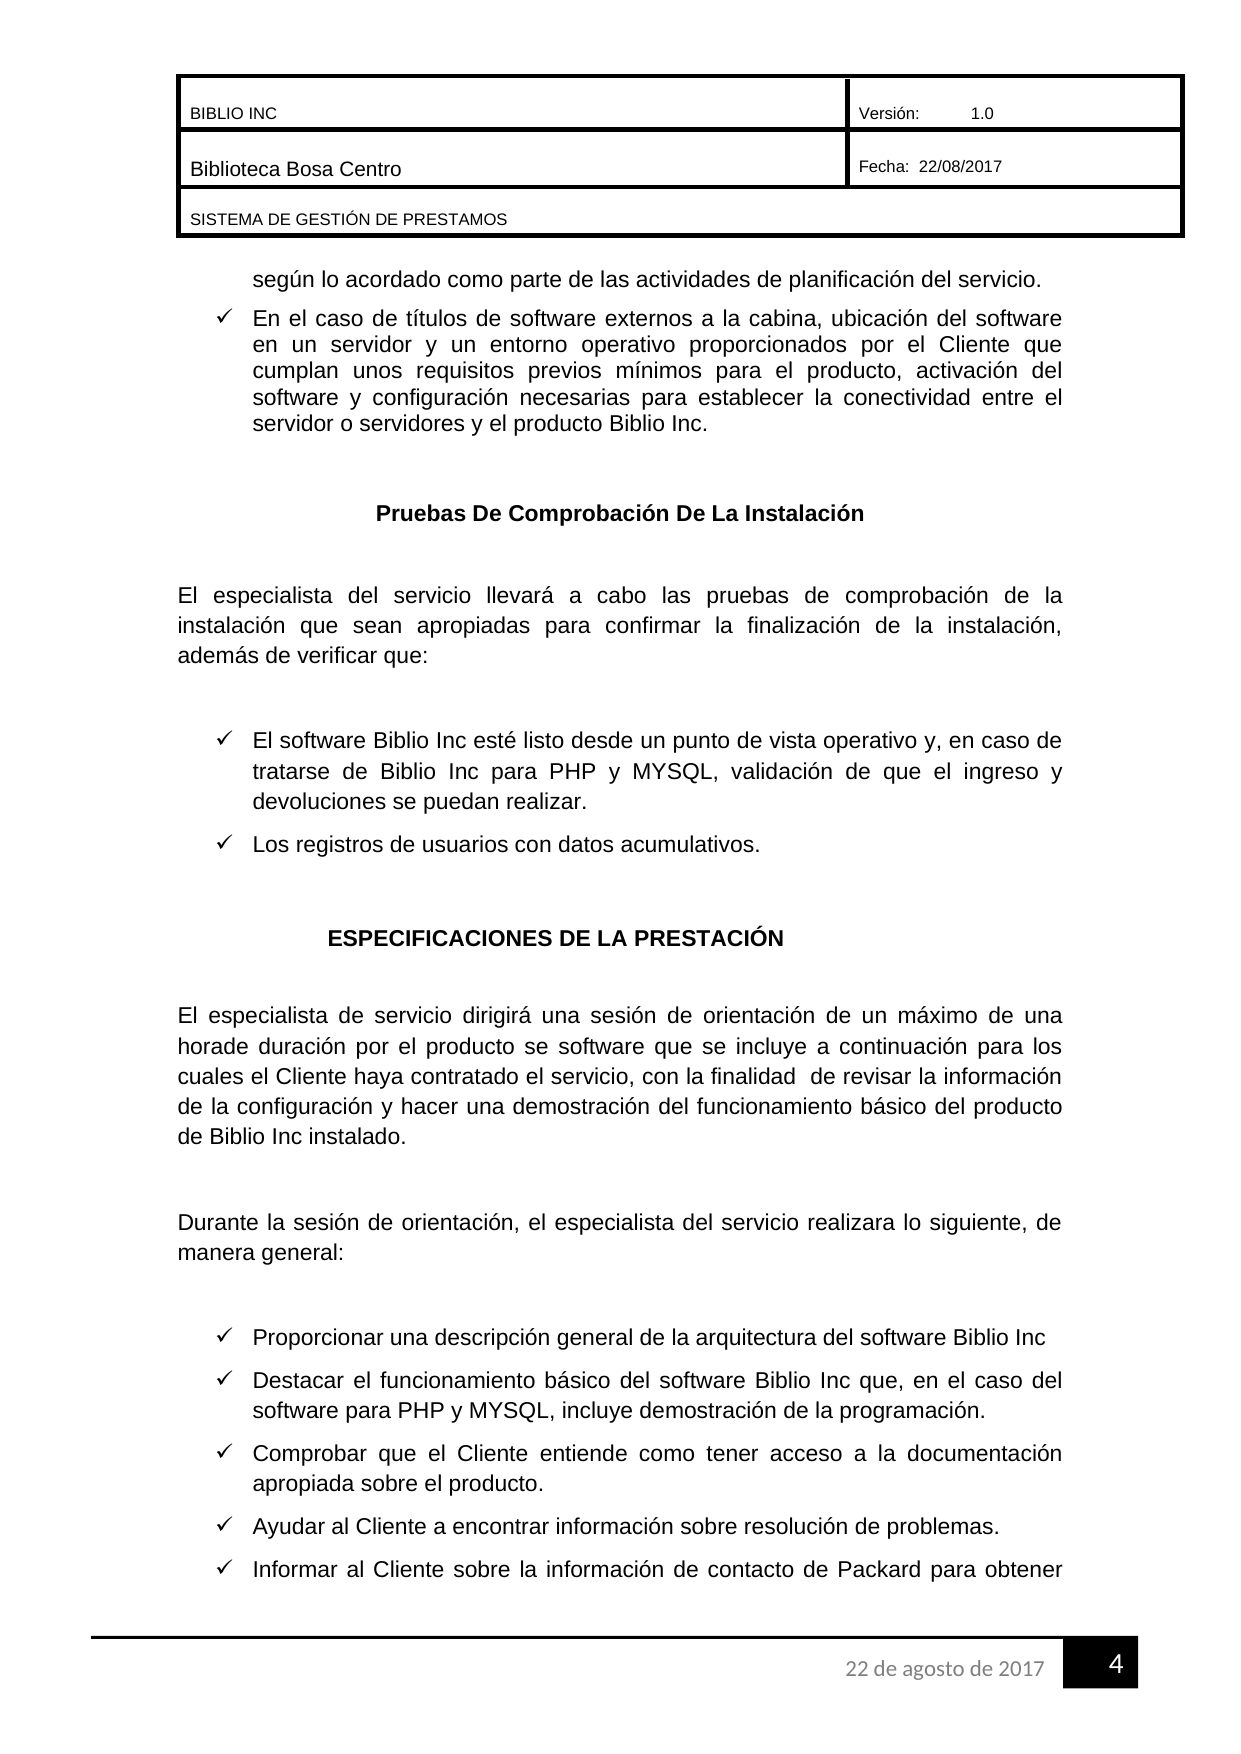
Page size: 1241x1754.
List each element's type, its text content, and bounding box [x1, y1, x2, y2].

list Los registros de usuarios con datos acumulativos. [215, 831, 1063, 857]
list El software Biblio Inc esté listo desde un punto de vista operativo y, en caso de tratarse de Biblio Inc para PHP y MYSQL, validación de que el ingreso y devoluciones se puedan realizar. [215, 727, 1063, 814]
list Ayudar al Cliente a encontrar información sobre resolución de problemas. [215, 1513, 1063, 1539]
list Proporcionar una descripción general de la arquitectura del software Biblio Inc [215, 1324, 1063, 1351]
list Destacar el funcionamiento básico del software Biblio Inc que, en el caso del software para PHP y MYSQL, incluye demostración de la programación. [215, 1367, 1063, 1423]
text El especialista de servicio dirigirá una sesión de orientación de un máximo de una horade duración por el producto se software que se incluye a continuación para los cuales el Cliente haya contratado el servicio, con la finalidad de revisar la información de la configuración y hacer una demostración del funcionamiento básico del producto de Biblio Inc instalado. [177, 1002, 1063, 1149]
subtitle Pruebas De Comprobación De La Instalación [177, 500, 1063, 526]
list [215, 266, 1063, 292]
subtitle ESPECIFICACIONES DE LA PRESTACIÓN [327, 925, 1063, 951]
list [215, 1556, 1063, 1582]
list En el caso de títulos de software externos a la cabina, ubicación del software en un servidor y un entorno operativo proporcionados por el Cliente que cumplan unos requisitos previos mínimos para el producto, activación del software y configuración necesarias para establecer la conectividad entre el servidor o servidores y el producto Biblio Inc. [215, 304, 1063, 436]
text Durante la sesión de orientación, el especialista del servicio realizara lo siguiente, de manera general: [177, 1209, 1063, 1265]
list Comprobar que el Cliente entiende como tener acceso a la documentación apropiada sobre el producto. [215, 1440, 1063, 1496]
text El especialista del servicio llevará a cabo las pruebas de comprobación de la instalación que sean apropiadas para confirmar la finalización de la instalación, además de verificar que: [177, 582, 1063, 668]
